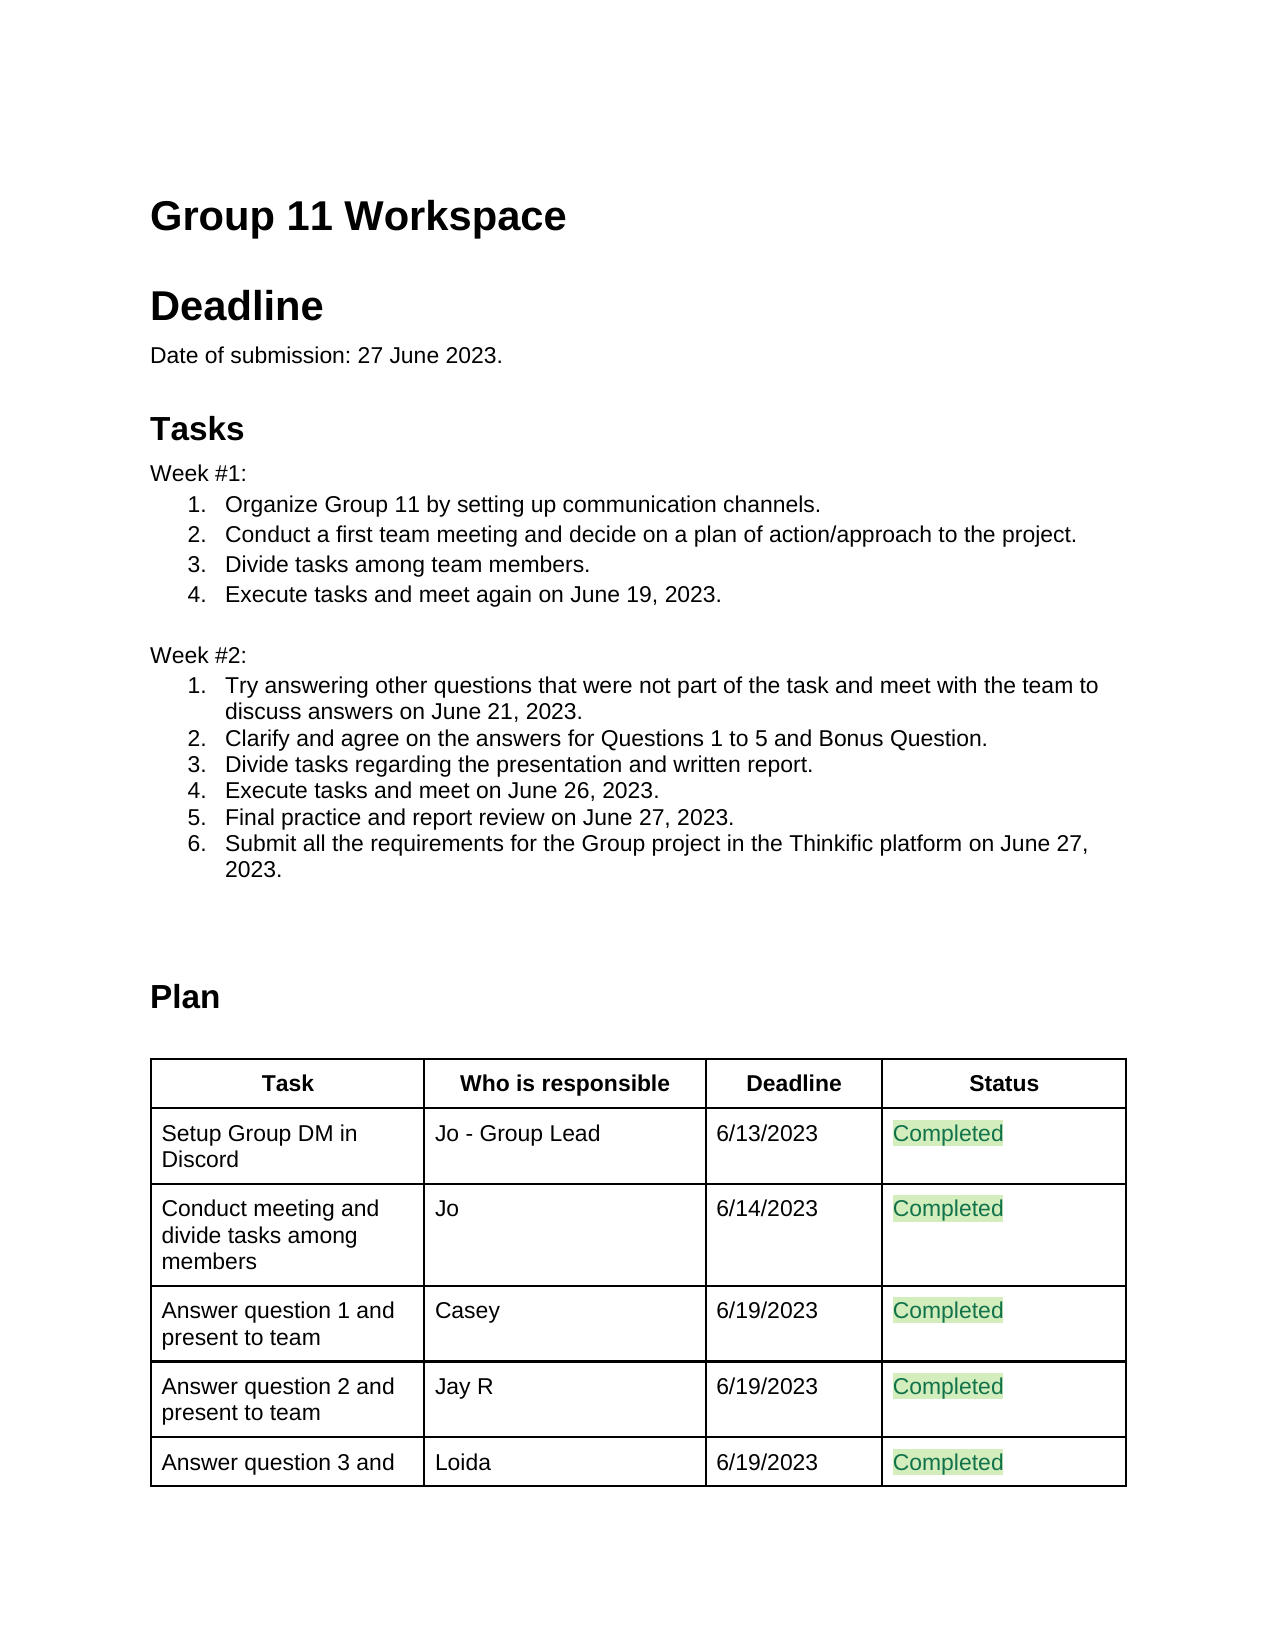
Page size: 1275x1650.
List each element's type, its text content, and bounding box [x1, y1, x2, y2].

table_cell [883, 1363, 1125, 1436]
table_cell [883, 1185, 1125, 1285]
table_cell [883, 1109, 1125, 1183]
table_cell Casey [425, 1287, 705, 1360]
table_header Task [152, 1060, 423, 1107]
table_cell Jo [425, 1185, 705, 1285]
list Execute tasks and meet on June 26, 2023. [187, 777, 1125, 803]
table_header Status [883, 1060, 1125, 1107]
subtitle Deadline [150, 281, 1125, 329]
table_cell 6/19/2023 [707, 1287, 881, 1360]
list Divide tasks among team members. [187, 551, 1125, 577]
list Conduct a first team meeting and decide on a plan of action/approach to the project. [187, 521, 1125, 547]
table_cell Setup Group DM in Discord [152, 1109, 423, 1183]
table_cell [883, 1287, 1125, 1360]
subtitle Tasks [150, 409, 1125, 448]
table_header Deadline [707, 1060, 881, 1107]
list Execute tasks and meet again on June 19, 2023. [187, 581, 1125, 607]
subtitle Group 11 Workspace [150, 192, 1125, 239]
text Date of submission: 27 June 2023. [150, 342, 1125, 368]
table_cell Jo - Group Lead [425, 1109, 705, 1183]
subtitle Plan [150, 977, 1125, 1015]
table_cell Answer question 2 and present to team [152, 1363, 423, 1436]
list Clarify and agree on the answers for Questions 1 to 5 and Bonus Question. [187, 724, 1125, 751]
table_cell 6/19/2023 [707, 1363, 881, 1436]
list Final practice and report review on June 27, 2023. [187, 803, 1125, 830]
table_cell 6/19/2023 [707, 1438, 881, 1485]
table_cell Answer question 3 and present to team [152, 1438, 423, 1485]
table_cell Answer question 1 and present to team [152, 1287, 423, 1360]
table_cell Conduct meeting and divide tasks among members [152, 1185, 423, 1285]
table_cell Jay R [425, 1363, 705, 1436]
table_header Who is responsible [425, 1060, 705, 1107]
text Week #2: [150, 642, 1125, 668]
table_cell [883, 1438, 1125, 1485]
list Divide tasks regarding the presentation and written report. [187, 751, 1125, 777]
text Week #1: [150, 460, 1125, 487]
list Organize Group 11 by setting up communication channels. [187, 491, 1125, 517]
table_cell Loida [425, 1438, 705, 1485]
list Try answering other questions that were not part of the task and meet with the team to discuss answers on June 21, 2023. [187, 672, 1125, 724]
table_cell 6/13/2023 [707, 1109, 881, 1183]
list Submit all the requirements for the Group project in the Thinkific platform on June 27, 2023. [187, 830, 1125, 883]
table_cell 6/14/2023 [707, 1185, 881, 1285]
